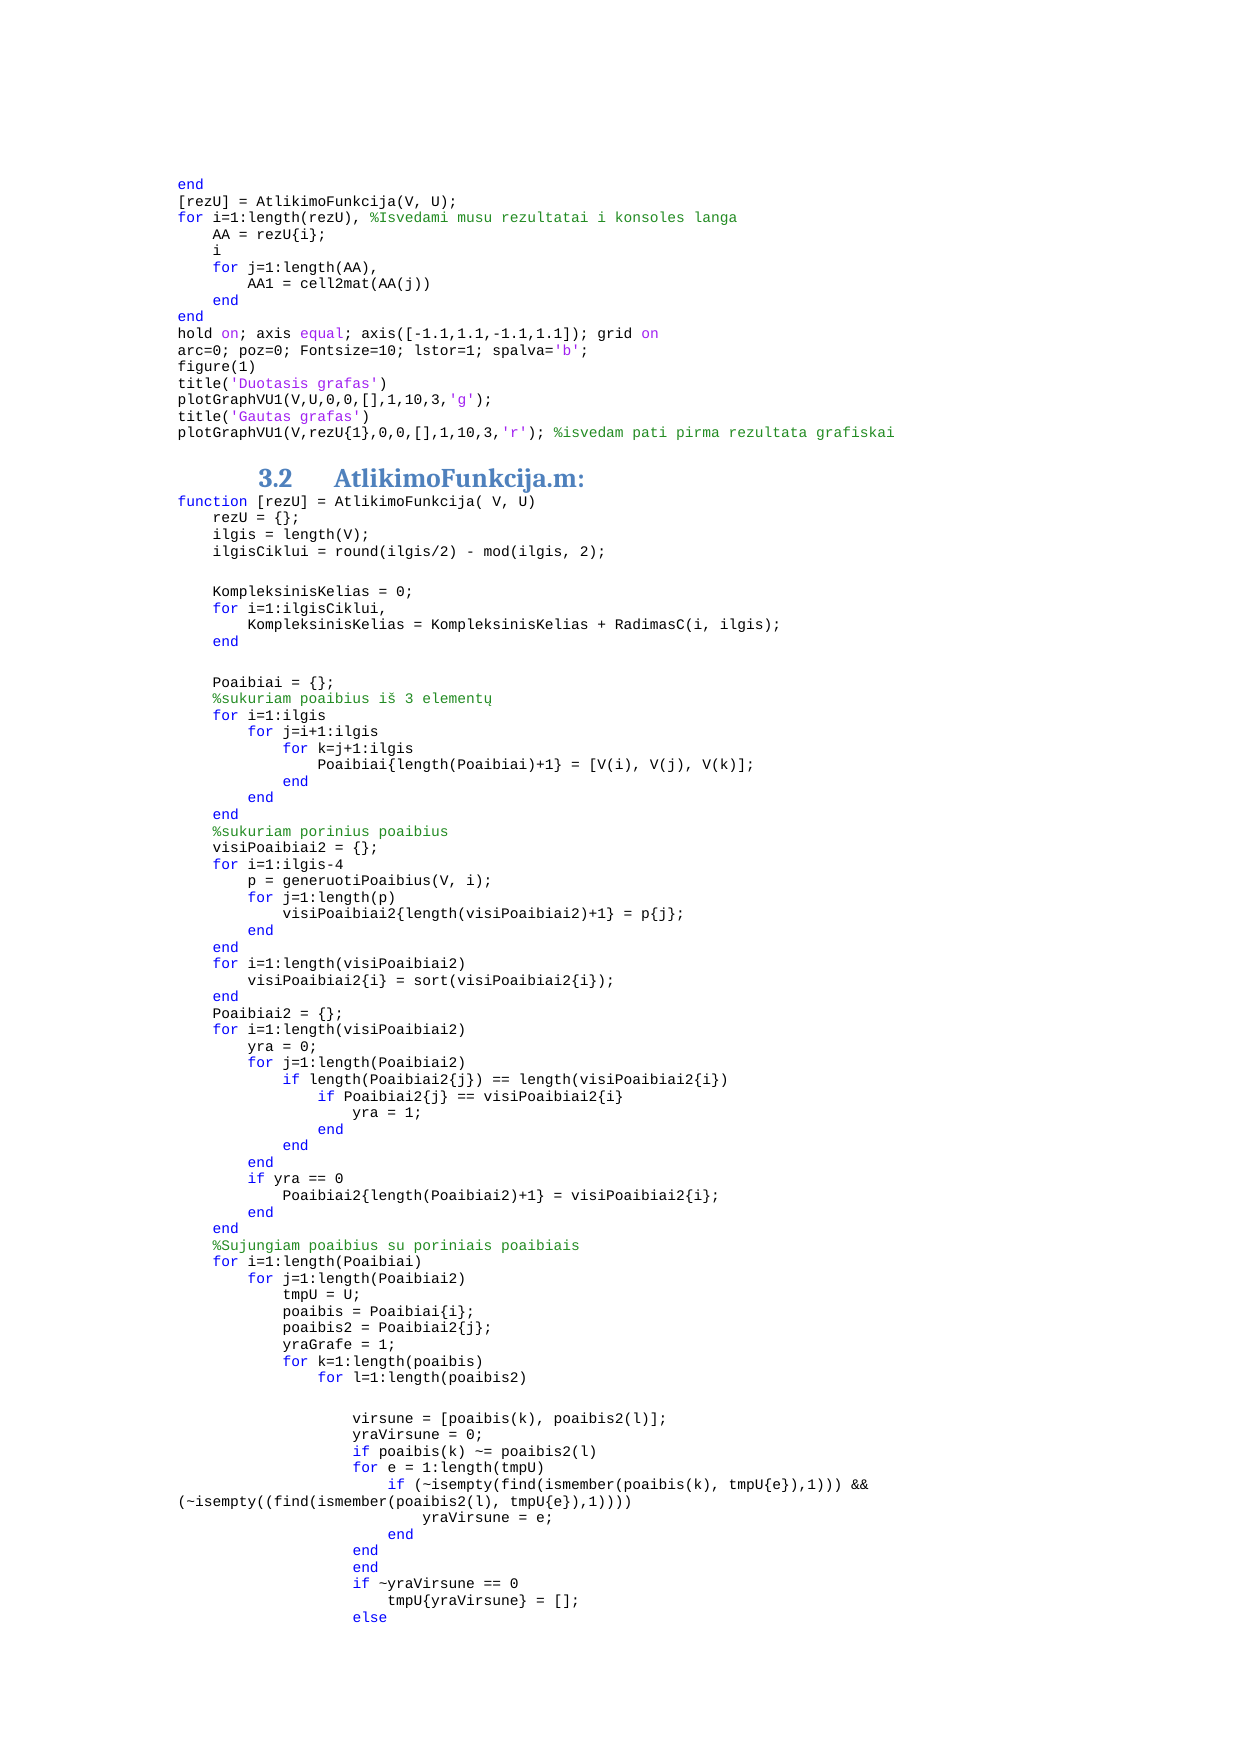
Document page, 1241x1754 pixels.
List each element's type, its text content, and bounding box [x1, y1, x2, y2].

text end [177, 310, 1181, 326]
text plotGraphVU1(V,rezU{1},0,0,[],1,10,3,'r'); %isvedam pati pirma rezultata grafiskai [177, 426, 1181, 442]
text %sukuriam porinius poaibius [177, 824, 1181, 840]
text Poaibiai2{length(Poaibiai2)+1} = visiPoaibiai2{i}; [177, 1188, 1181, 1205]
text if poaibis(k) ~= poaibis2(l) [177, 1444, 1181, 1461]
text poaibis2 = Poaibiai2{j}; [177, 1321, 1181, 1337]
text end [177, 923, 1181, 940]
text for j=1:length(AA), [177, 260, 1181, 277]
text if ~yraVirsune == 0 [177, 1577, 1181, 1593]
text poaibis = Poaibiai{i}; [177, 1304, 1181, 1321]
text title('Duotasis grafas') [177, 376, 1181, 392]
text end [177, 1543, 1181, 1560]
text end [177, 940, 1181, 956]
text for i=1:length(visiPoaibiai2) [177, 1023, 1181, 1039]
text end [177, 1138, 1181, 1155]
text end [177, 634, 1181, 651]
text end [177, 989, 1181, 1006]
text %sukuriam poaibius iš 3 elementų [177, 691, 1181, 708]
text for i=1:ilgisCiklui, [177, 601, 1181, 618]
text else [177, 1610, 1181, 1626]
text for i=1:length(rezU), %Isvedami musu rezultatai i konsoles langa [177, 210, 1181, 227]
text for k=1:length(poaibis) [177, 1354, 1181, 1370]
text end [177, 1221, 1181, 1238]
text %Sujungiam poaibius su poriniais poaibiais [177, 1238, 1181, 1254]
text ilgis = length(V); [177, 527, 1181, 544]
text end [177, 791, 1181, 807]
subtitle AtlikimoFunkcija.m: [258, 463, 1181, 494]
text end [177, 1155, 1181, 1172]
text yra = 0; [177, 1039, 1181, 1056]
text rezU = {}; [177, 511, 1181, 527]
text if length(Poaibiai2{j}) == length(visiPoaibiai2{i}) [177, 1072, 1181, 1089]
text end [177, 807, 1181, 824]
text tmpU{yraVirsune} = []; [177, 1593, 1181, 1610]
text visiPoaibiai2{i} = sort(visiPoaibiai2{i}); [177, 973, 1181, 989]
text arc=0; poz=0; Fontsize=10; lstor=1; spalva='b'; [177, 343, 1181, 359]
text if yra == 0 [177, 1172, 1181, 1188]
text KompleksinisKelias = KompleksinisKelias + RadimasC(i, ilgis); [177, 618, 1181, 634]
text end [177, 1122, 1181, 1138]
text yraGrafe = 1; [177, 1337, 1181, 1354]
text ilgisCiklui = round(ilgis/2) - mod(ilgis, 2); [177, 544, 1181, 560]
text plotGraphVU1(V,U,0,0,[],1,10,3,'g'); [177, 392, 1181, 409]
text Poaibiai = {}; [177, 675, 1181, 691]
text hold on; axis equal; axis([-1.1,1.1,-1.1,1.1]); grid on [177, 326, 1181, 343]
text AA1 = cell2mat(AA(j)) [177, 277, 1181, 293]
text yraVirsune = 0; [177, 1428, 1181, 1444]
text for j=1:length(Poaibiai2) [177, 1056, 1181, 1072]
text for j=i+1:ilgis [177, 724, 1181, 741]
text if Poaibiai2{j} == visiPoaibiai2{i} [177, 1089, 1181, 1105]
text for e = 1:length(tmpU) [177, 1461, 1181, 1477]
text [rezU] = AtlikimoFunkcija(V, U); [177, 194, 1181, 210]
text for l=1:length(poaibis2) [177, 1370, 1181, 1387]
text end [177, 1205, 1181, 1221]
text end [177, 1527, 1181, 1543]
text figure(1) [177, 359, 1181, 376]
text title('Gautas grafas') [177, 409, 1181, 426]
text for i=1:length(visiPoaibiai2) [177, 956, 1181, 973]
text for i=1:ilgis [177, 708, 1181, 724]
text end [177, 293, 1181, 310]
text tmpU = U; [177, 1288, 1181, 1304]
text function [rezU] = AtlikimoFunkcija( V, U) [177, 494, 1181, 511]
text for j=1:length(Poaibiai2) [177, 1271, 1181, 1288]
text Poaibiai2 = {}; [177, 1006, 1181, 1023]
text yra = 1; [177, 1105, 1181, 1122]
text for j=1:length(p) [177, 890, 1181, 907]
text visiPoaibiai2{length(visiPoaibiai2)+1} = p{j}; [177, 907, 1181, 923]
text virsune = [poaibis(k), poaibis2(l)]; [177, 1411, 1181, 1428]
text for i=1:ilgis-4 [177, 857, 1181, 873]
text visiPoaibiai2 = {}; [177, 840, 1181, 857]
text KompleksinisKelias = 0; [177, 584, 1181, 601]
text i [177, 243, 1181, 260]
text yraVirsune = e; [177, 1510, 1181, 1527]
text AA = rezU{i}; [177, 227, 1181, 243]
text end [177, 1560, 1181, 1577]
text for k=j+1:ilgis [177, 741, 1181, 758]
text end [177, 177, 1181, 194]
text for i=1:length(Poaibiai) [177, 1254, 1181, 1271]
text Poaibiai{length(Poaibiai)+1} = [V(i), V(j), V(k)]; [177, 758, 1181, 774]
text if (~isempty(find(ismember(poaibis(k), tmpU{e}),1))) && (~isempty((find(ismember(poaibis2(l), tmpU{e}),1)))) [177, 1477, 1181, 1510]
text end [177, 774, 1181, 791]
text p = generuotiPoaibius(V, i); [177, 873, 1181, 890]
